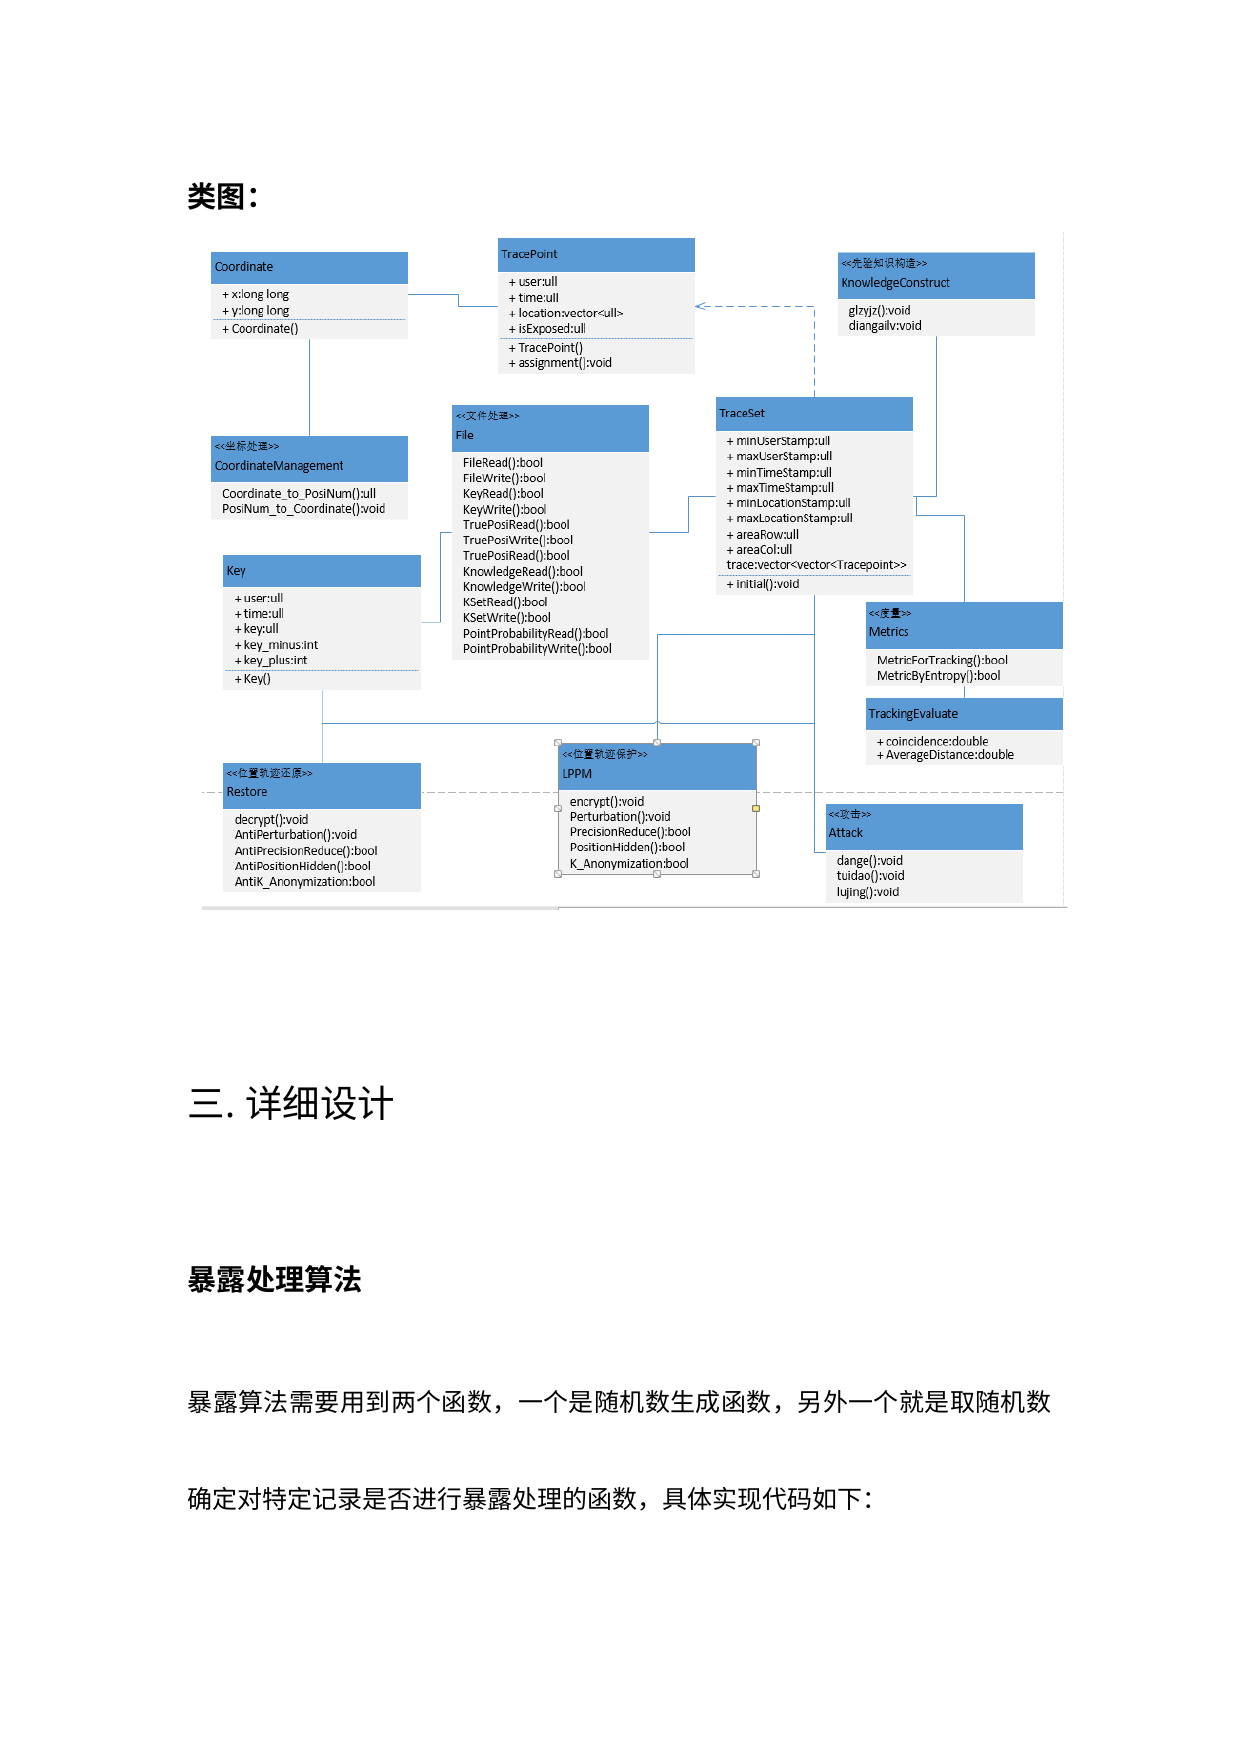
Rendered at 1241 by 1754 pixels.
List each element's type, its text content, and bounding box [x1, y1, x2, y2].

text 类图： [187, 162, 1053, 227]
subtitle 暴露处理算法 [187, 1245, 1053, 1310]
picture [202, 232, 1068, 910]
text 暴露算法需要用到两个函数，一个是随机数生成函数，另外一个就是取随机数确定对特定记录是否进行暴露处理的函数，具体实现代码如下： [187, 1368, 1053, 1531]
